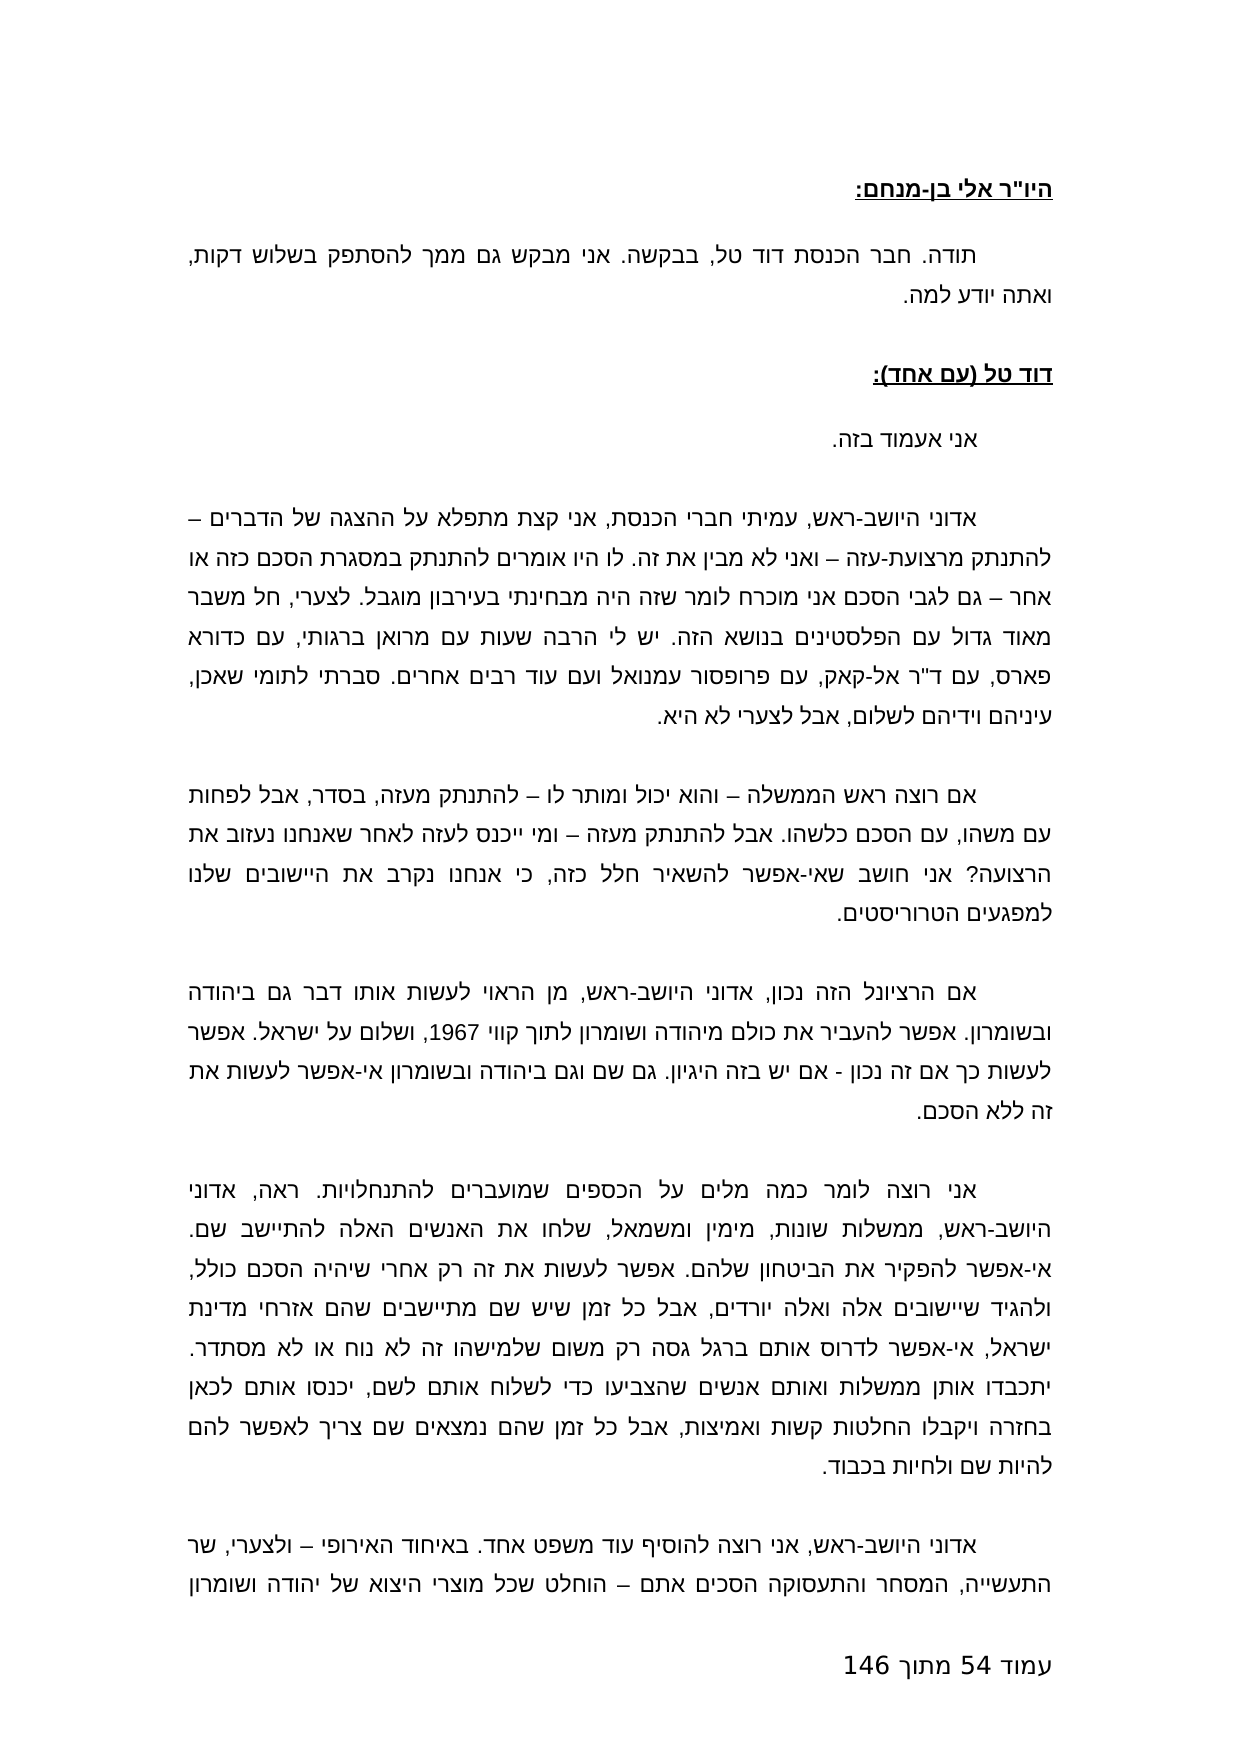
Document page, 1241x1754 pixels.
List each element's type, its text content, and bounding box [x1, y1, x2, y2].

text דוד טל (עם אחד): [187, 361, 1053, 387]
text היו"ר אלי בן-מנחם: [187, 176, 1053, 203]
text אני רוצה לומר כמה מלים על הכספים שמועברים להתנחלויות. ראה, אדוני היושב-ראש, ממשלות שונות, מימין ומשמאל, שלחו את האנשים האלה להתיישב שם. אי-אפשר להפקיר את הביטחון שלהם. אפשר לעשות את זה רק אחרי שיהיה הסכם כולל, ולהגיד שיישובים אלה ואלה יורדים, אבל כל זמן שיש שם מתיישבים שהם אזרחי מדינת ישראל, אי-אפשר לדרוס אותם ברגל גסה רק משום שלמישהו זה לא נוח או לא מסתדר. יתכבדו אותן ממשלות ואותם אנשים שהצביעו כדי לשלוח אותם לשם, יכנסו אותם לכאן בחזרה ויקבלו החלטות קשות ואמיצות, אבל כל זמן שהם נמצאים שם צריך לאפשר להם להיות שם ולחיות בכבוד. [187, 1177, 1053, 1479]
text אם הרציונל הזה נכון, אדוני היושב-ראש, מן הראוי לעשות אותו דבר גם ביהודה ובשומרון. אפשר להעביר את כולם מיהודה ושומרון לתוך קווי 1967, ושלום על ישראל. אפשר לעשות כך אם זה נכון - אם יש בזה היגיון. גם שם וגם ביהודה ובשומרון אי-אפשר לעשות את זה ללא הסכם. [187, 979, 1053, 1124]
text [187, 1532, 1053, 1598]
text אדוני היושב-ראש, עמיתי חברי הכנסת, אני קצת מתפלא על ההצגה של הדברים – להתנתק מרצועת-עזה – ואני לא מבין את זה. לו היו אומרים להתנתק במסגרת הסכם כזה או אחר – גם לגבי הסכם אני מוכרח לומר שזה היה מבחינתי בעירבון מוגבל. לצערי, חל משבר מאוד גדול עם הפלסטינים בנושא הזה. יש לי הרבה שעות עם מרואן ברגותי, עם כדורא פארס, עם ד"ר אל-קאק, עם פרופסור עמנואל ועם עוד רבים אחרים. סברתי לתומי שאכן, עיניהם וידיהם לשלום, אבל לצערי לא היא. [187, 505, 1053, 729]
text אני אעמוד בזה. [187, 426, 1053, 453]
text אם רוצה ראש הממשלה – והוא יכול ומותר לו – להתנתק מעזה, בסדר, אבל לפחות עם משהו, עם הסכם כלשהו. אבל להתנתק מעזה – ומי ייכנס לעזה לאחר שאנחנו נעזוב את הרצועה? אני חושב שאי-אפשר להשאיר חלל כזה, כי אנחנו נקרב את היישובים שלנו למפגעים הטרוריסטים. [187, 782, 1053, 927]
text תודה. חבר הכנסת דוד טל, בבקשה. אני מבקש גם ממך להסתפק בשלוש דקות, ואתה יודע למה. [187, 242, 1053, 308]
